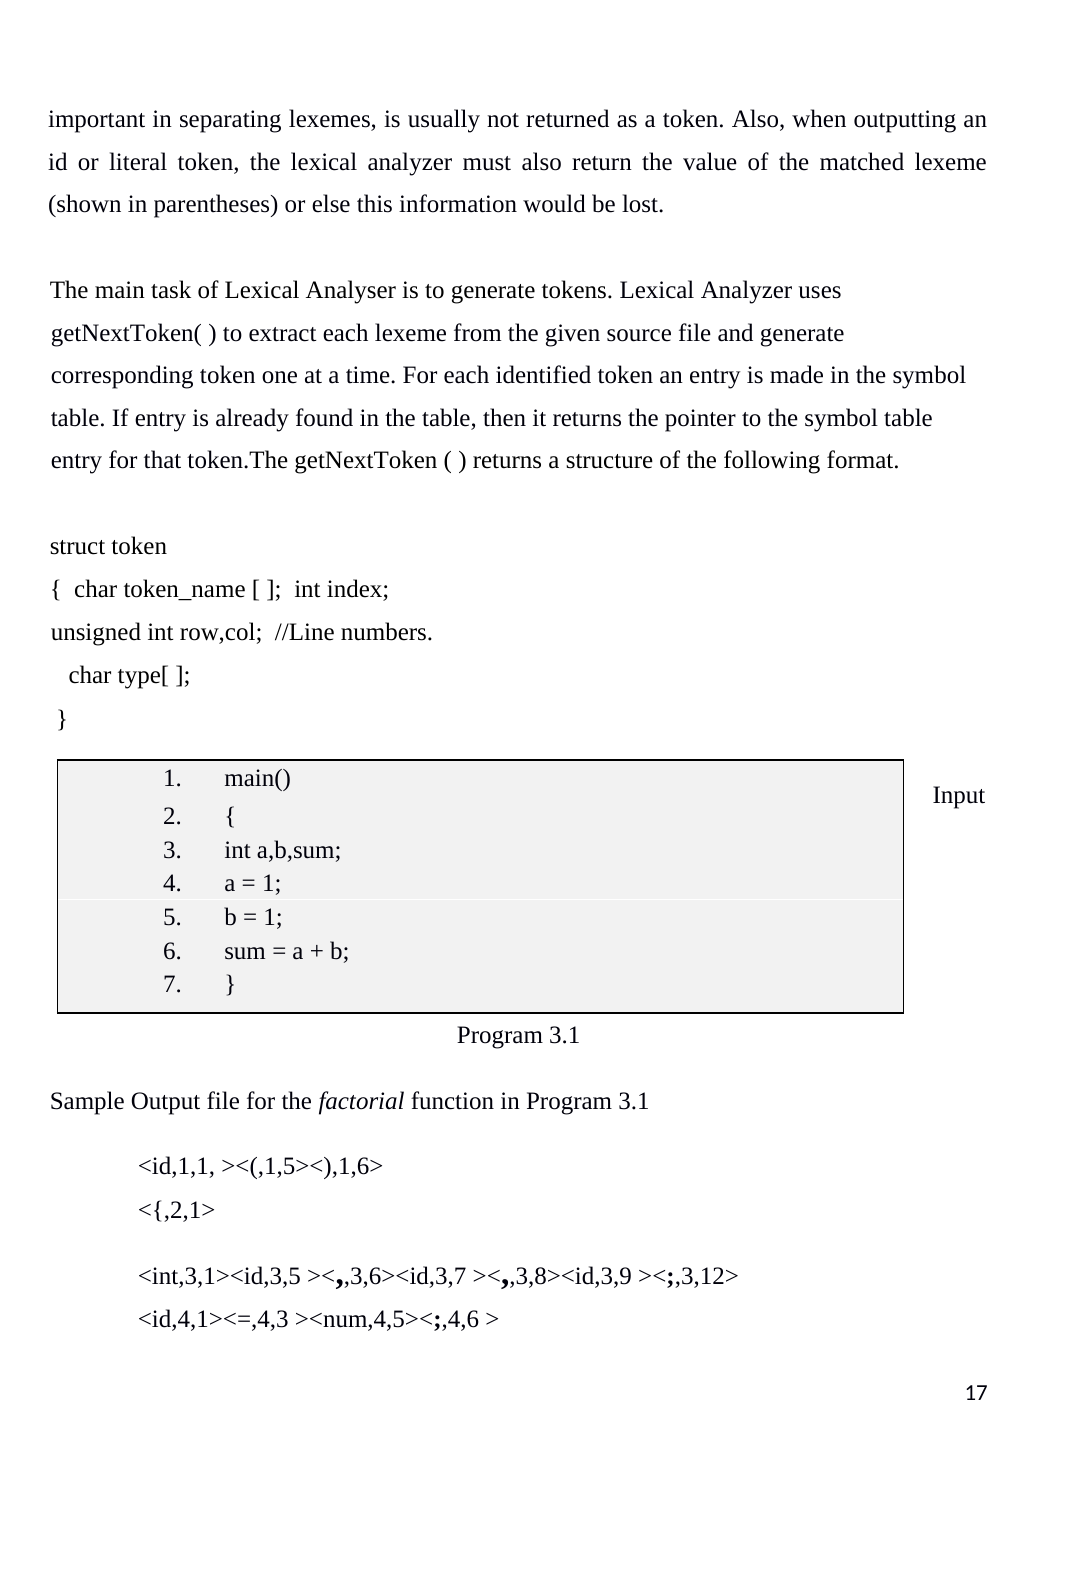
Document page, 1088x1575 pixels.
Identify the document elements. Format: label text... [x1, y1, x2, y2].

text Input [904, 780, 985, 809]
text struct token [49, 531, 987, 559]
table_cell } [223, 967, 903, 1012]
table_cell 6. [58, 933, 223, 967]
text char type[ ]; [49, 661, 987, 689]
table_cell 3. [58, 832, 223, 866]
text } [49, 704, 987, 733]
subtitle Program 3.1 [49, 1020, 987, 1049]
text <id,4,1><=,4,3 ><num,4,5><;,4,6 > [138, 1304, 987, 1333]
text <id,1,1, ><(,1,5><),1,6> [138, 1151, 987, 1180]
table_cell { [223, 799, 903, 832]
text <{,2,1> [138, 1195, 987, 1223]
table_cell a = 1; [223, 866, 903, 899]
text <int,3,1><id,3,5 ><,,3,6><id,3,7 ><,,3,8><id,3,9 ><;,3,12> [138, 1253, 987, 1291]
table_header main() [223, 761, 903, 799]
table_cell sum = a + b; [223, 933, 903, 967]
table_cell 2. [58, 799, 223, 832]
table_cell 5. [58, 900, 223, 933]
text { char token_name [ ]; int index; unsigned int row,col; //Line numbers. [49, 574, 451, 646]
table_cell 7. [58, 967, 223, 1012]
table_cell int a,b,sum; [223, 832, 903, 866]
text The main task of Lexical Analyser is to generate tokens. Lexical Analyzer uses getNextToken( ) to extract each lexeme from the given source file and generate corresponding token one at a time. For each identified token an entry is made in the symbol table. If entry is already found in the table, then it returns the pointer to the symbol table entry for that token.The getNextToken ( ) returns a structure of the following format. [49, 275, 987, 474]
table_header 1. [58, 761, 223, 799]
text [48, 104, 988, 218]
table_cell 4. [58, 866, 223, 899]
table_cell b = 1; [223, 900, 903, 933]
text Sample Output file for the factorial function in Program 3.1 [49, 1086, 987, 1114]
